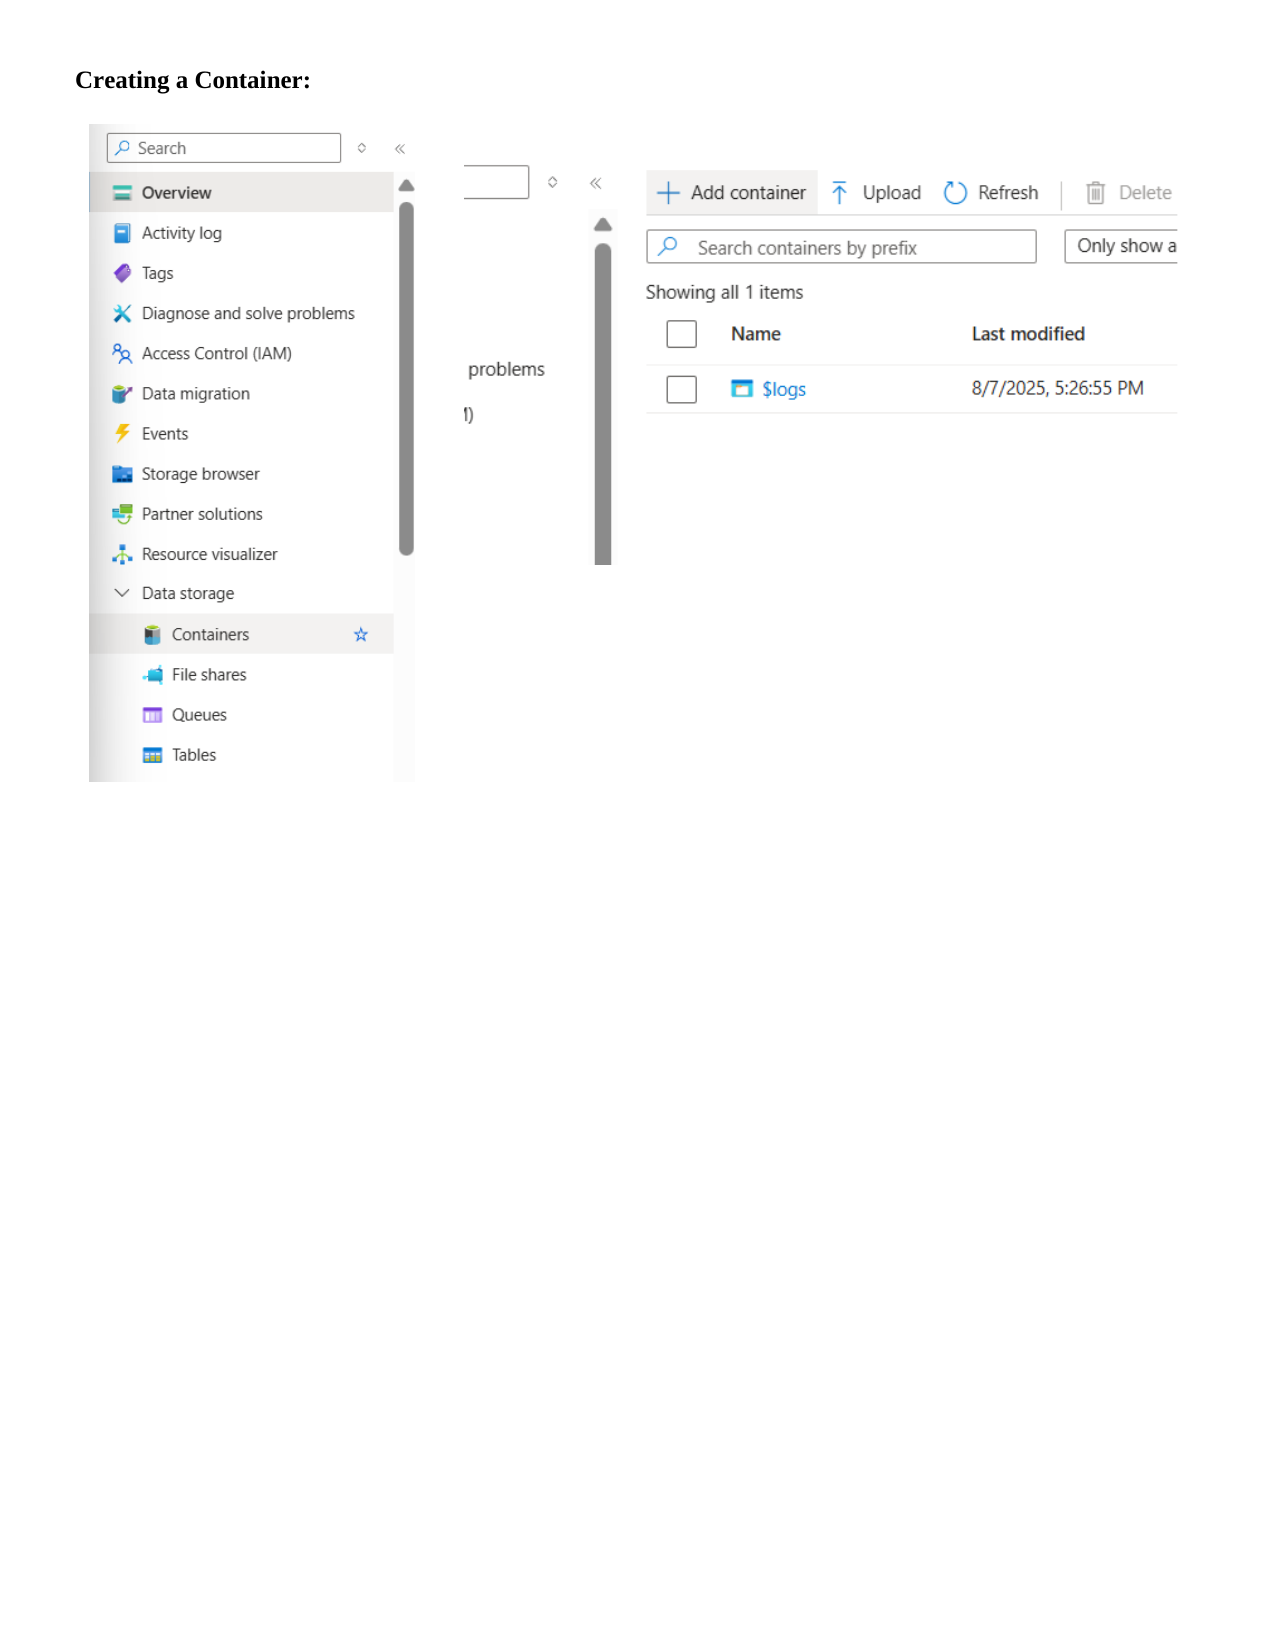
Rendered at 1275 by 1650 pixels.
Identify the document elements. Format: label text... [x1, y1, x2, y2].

text Creating a Container: [75, 66, 1200, 94]
picture [89, 124, 416, 782]
picture [464, 140, 1178, 565]
